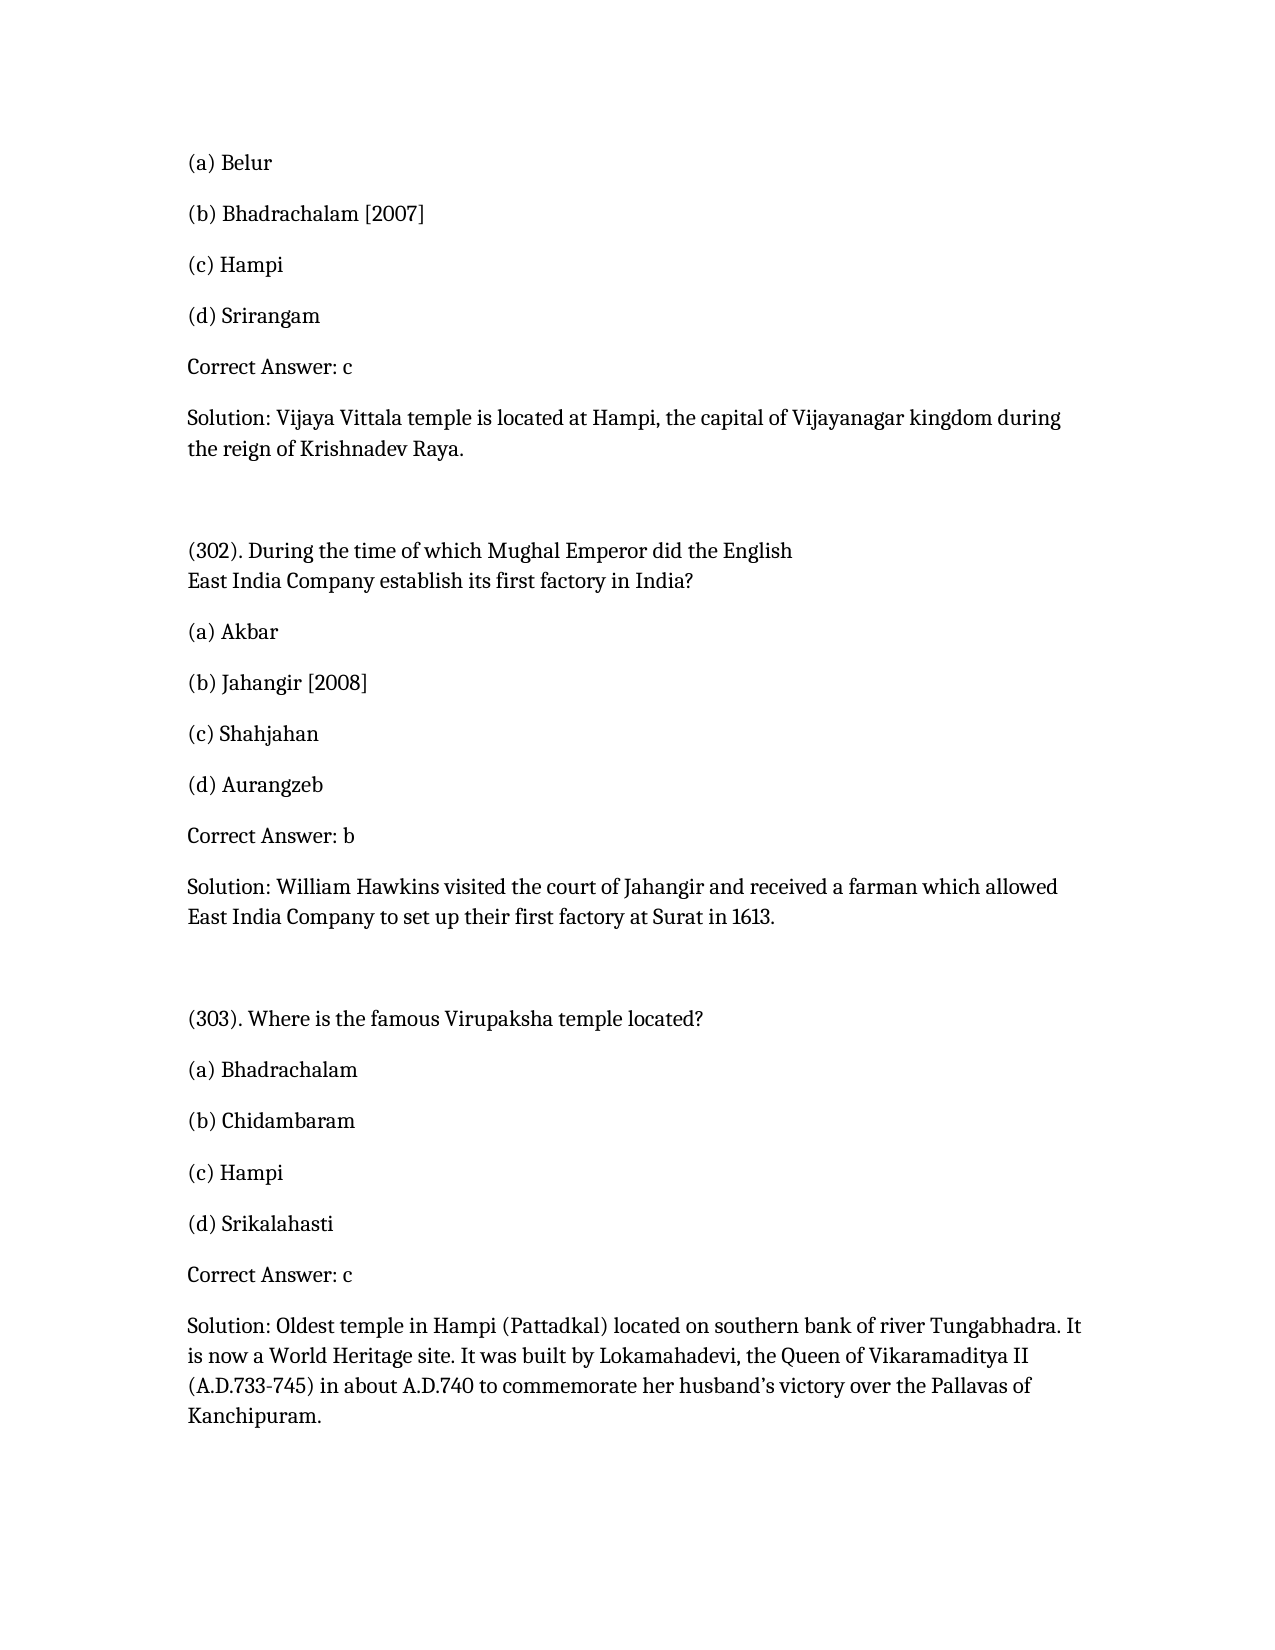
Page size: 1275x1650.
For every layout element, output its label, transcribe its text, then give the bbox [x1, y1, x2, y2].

text (d) Srirangam [187, 303, 1087, 329]
text (a) Belur [187, 150, 1087, 176]
text (b) Chidambaram [187, 1108, 1087, 1135]
text (a) Akbar [187, 619, 1087, 645]
text Correct Answer: b [187, 823, 1087, 849]
text (303). Where is the famous Virupaksha temple located? [187, 1006, 1087, 1033]
text Correct Answer: c [187, 354, 1087, 381]
text (a) Bhadrachalam [187, 1057, 1087, 1084]
text (302). During the time of which Mughal Emperor did the English East India Company establish its first factory in India? [187, 537, 1087, 594]
text (c) Shahjahan [187, 721, 1087, 747]
text Solution: Oldest temple in Hampi (Pattadkal) located on southern bank of river Tungabhadra. It is now a World Heritage site. It was built by Lokamahadevi, the Queen of Vikaramaditya II (A.D.733-745) in about A.D.740 to commemorate her husband’s victory over the Pallavas of Kanchipuram. [187, 1312, 1087, 1429]
text (d) Aurangzeb [187, 772, 1087, 798]
text Solution: Vijaya Vittala temple is located at Hampi, the capital of Vijayanagar kingdom during the reign of Krishnadev Raya. [187, 405, 1087, 462]
text Correct Answer: c [187, 1261, 1087, 1288]
text Solution: William Hawkins visited the court of Jahangir and received a farman which allowed East India Company to set up their first factory at Surat in 1613. [187, 874, 1087, 931]
text (d) Srikalahasti [187, 1210, 1087, 1237]
text (b) Jahangir [2008] [187, 670, 1087, 696]
text (c) Hampi [187, 1159, 1087, 1186]
text (c) Hampi [187, 252, 1087, 278]
text (b) Bhadrachalam [2007] [187, 201, 1087, 227]
